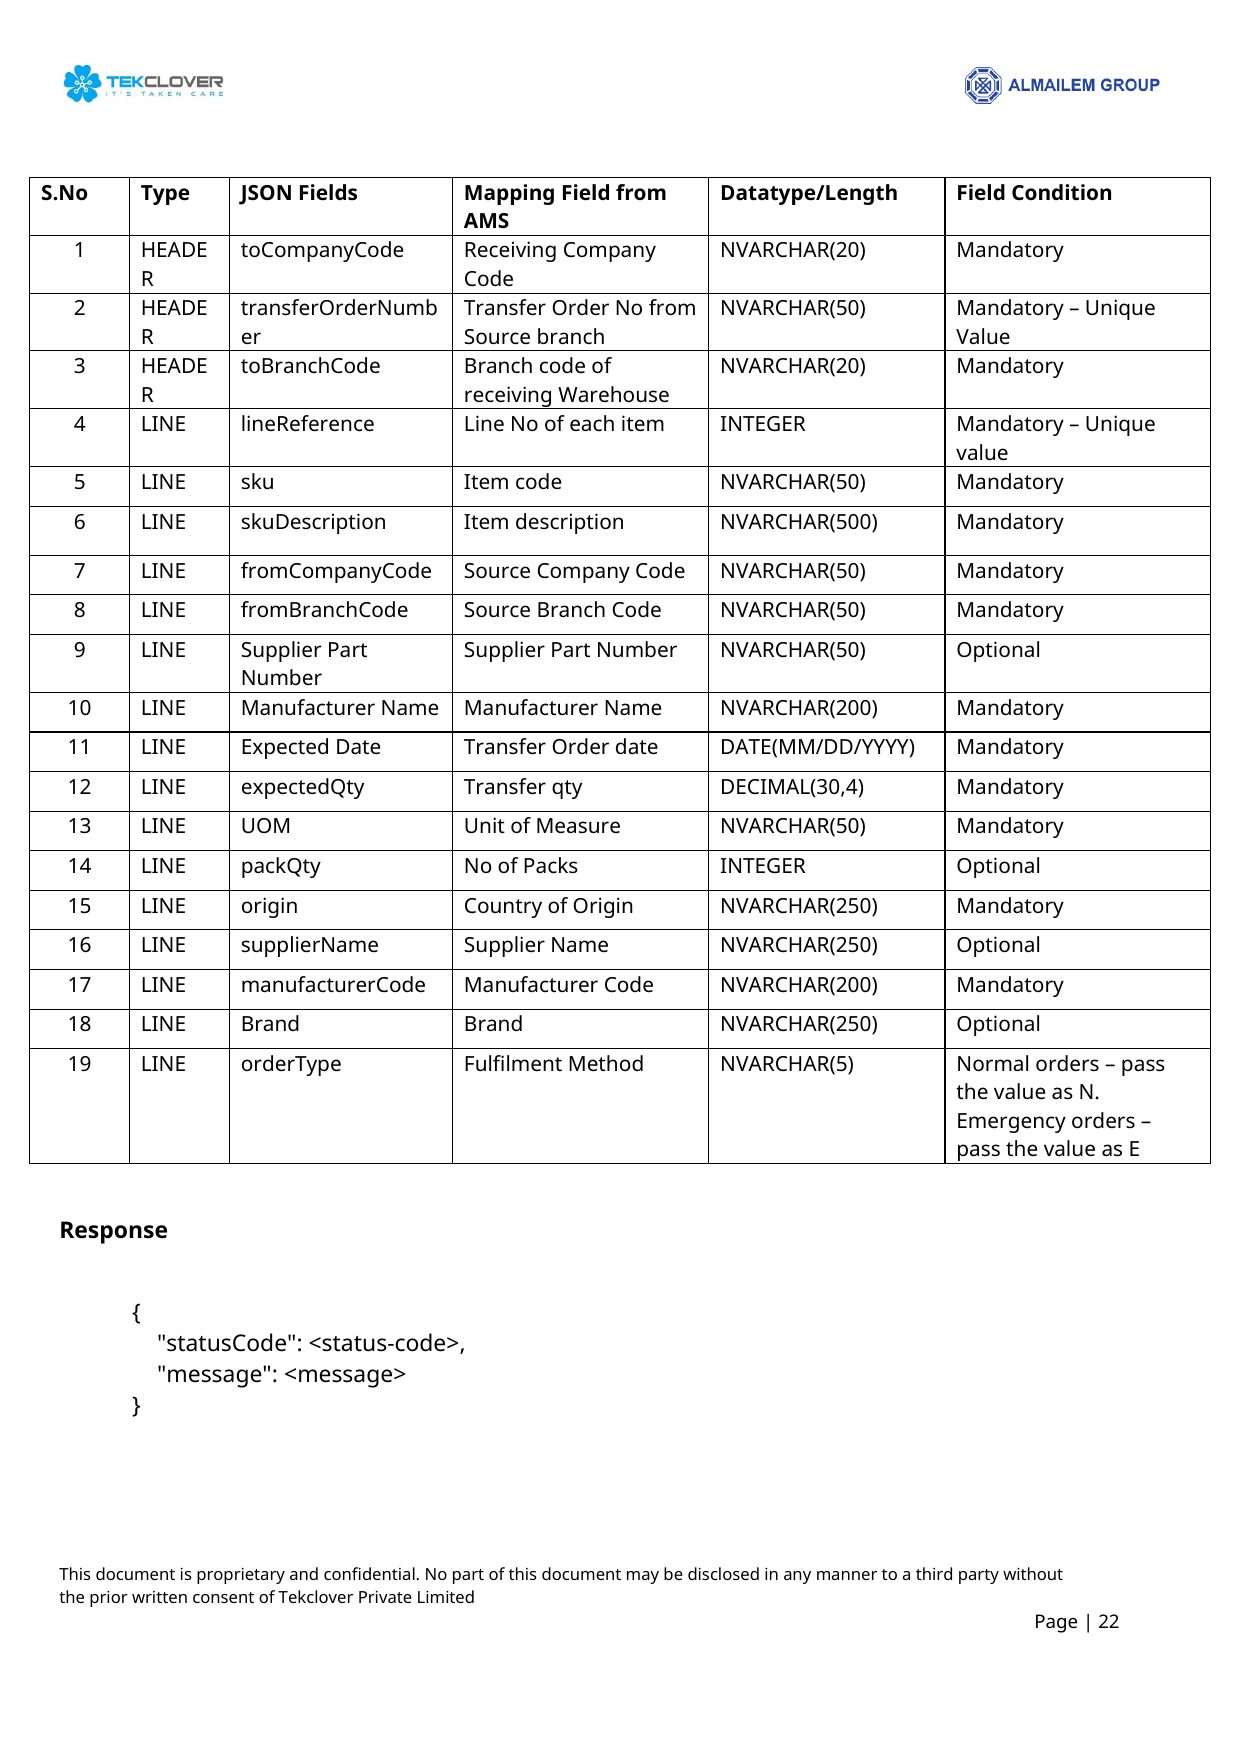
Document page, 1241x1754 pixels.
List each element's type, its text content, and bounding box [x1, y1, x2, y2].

table_cell INTEGER [709, 409, 944, 466]
text } [132, 1389, 1167, 1420]
table_cell sku [230, 467, 452, 506]
table_cell LINE [130, 595, 229, 634]
table_cell Transfer qty [453, 772, 708, 811]
table_cell NVARCHAR(250) [709, 891, 944, 929]
table_cell 6 [30, 507, 129, 555]
table_cell NVARCHAR(20) [709, 351, 944, 408]
table_cell LINE [130, 409, 229, 466]
table_cell Mandatory [946, 812, 1210, 850]
table_cell LINE [130, 930, 229, 969]
table_cell 13 [30, 812, 129, 850]
table_cell Mandatory [946, 733, 1210, 771]
table_cell transferOrderNumber [230, 294, 452, 350]
table_cell Mandatory [946, 507, 1210, 555]
table_cell 5 [30, 467, 129, 506]
table_cell Brand [453, 1010, 708, 1048]
table_cell Supplier Name [453, 930, 708, 969]
table_cell Fulfilment Method [453, 1049, 708, 1163]
table_cell fromCompanyCode [230, 556, 452, 594]
table_cell Mandatory – Unique value [946, 409, 1210, 466]
table_cell NVARCHAR(250) [709, 1010, 944, 1048]
text { [132, 1296, 1167, 1326]
table_cell Supplier Part Number [230, 635, 452, 692]
table_cell 2 [30, 294, 129, 350]
table_cell Manufacturer Name [453, 693, 708, 731]
table_cell Item description [453, 507, 708, 555]
table_cell Mandatory [946, 595, 1210, 634]
table_cell Optional [946, 851, 1210, 890]
table_cell Source Company Code [453, 556, 708, 594]
table_cell Brand [230, 1010, 452, 1048]
table_cell 11 [30, 733, 129, 771]
table_cell 9 [30, 635, 129, 692]
table_cell 17 [30, 970, 129, 1008]
table_cell LINE [130, 772, 229, 811]
table_cell LINE [130, 467, 229, 506]
table_cell 7 [30, 556, 129, 594]
table_cell 19 [30, 1049, 129, 1163]
table_cell Transfer Order No from Source branch [453, 294, 708, 350]
table_cell INTEGER [709, 851, 944, 890]
table_cell No of Packs [453, 851, 708, 890]
table_cell toBranchCode [230, 351, 452, 408]
table_cell Mandatory [946, 467, 1210, 506]
table_cell Mandatory [946, 351, 1210, 408]
table_cell orderType [230, 1049, 452, 1163]
table_cell NVARCHAR(20) [709, 236, 944, 292]
table_cell Mandatory [946, 236, 1210, 292]
table_cell Mandatory [946, 556, 1210, 594]
table_cell origin [230, 891, 452, 929]
table_cell 14 [30, 851, 129, 890]
table_cell Manufacturer Name [230, 693, 452, 731]
table_cell Supplier Part Number [453, 635, 708, 692]
table_cell HEADER [130, 236, 229, 292]
table_cell Mandatory [946, 970, 1210, 1008]
table_cell DECIMAL(30,4) [709, 772, 944, 811]
table_cell packQty [230, 851, 452, 890]
table_cell Unit of Measure [453, 812, 708, 850]
table_cell 1 [30, 236, 129, 292]
table_cell 18 [30, 1010, 129, 1048]
table_cell Normal orders – pass the value as N. Emergency orders – pass the value as E [946, 1049, 1210, 1163]
table_cell NVARCHAR(50) [709, 467, 944, 506]
table_cell NVARCHAR(200) [709, 693, 944, 731]
table_cell LINE [130, 1049, 229, 1163]
table_cell 16 [30, 930, 129, 969]
table_cell HEADER [130, 294, 229, 350]
text Response [59, 1214, 1167, 1246]
table_cell Mandatory [946, 772, 1210, 811]
table_cell skuDescription [230, 507, 452, 555]
table_header Datatype/Length [709, 178, 944, 234]
table_cell NVARCHAR(50) [709, 812, 944, 850]
table_cell NVARCHAR(5) [709, 1049, 944, 1163]
table_cell Source Branch Code [453, 595, 708, 634]
table_cell NVARCHAR(250) [709, 930, 944, 969]
table_cell toCompanyCode [230, 236, 452, 292]
table_cell LINE [130, 1010, 229, 1048]
table_cell NVARCHAR(50) [709, 635, 944, 692]
table_cell 10 [30, 693, 129, 731]
table_cell HEADER [130, 351, 229, 408]
table_cell LINE [130, 851, 229, 890]
table_cell 3 [30, 351, 129, 408]
table_header Type [130, 178, 229, 234]
table_cell 4 [30, 409, 129, 466]
text "statusCode": <status-code>, "message": <message> [157, 1326, 534, 1389]
table_cell expectedQty [230, 772, 452, 811]
table_cell Mandatory – Unique Value [946, 294, 1210, 350]
table_cell NVARCHAR(500) [709, 507, 944, 555]
table_cell Optional [946, 930, 1210, 969]
table_cell LINE [130, 693, 229, 731]
table_cell LINE [130, 635, 229, 692]
table_cell 15 [30, 891, 129, 929]
table_cell 12 [30, 772, 129, 811]
table_cell NVARCHAR(50) [709, 294, 944, 350]
picture [961, 63, 1167, 107]
table_header Mapping Field from AMS [453, 178, 708, 234]
table_cell LINE [130, 733, 229, 771]
table_cell Optional [946, 635, 1210, 692]
table_cell Receiving Company Code [453, 236, 708, 292]
table_cell manufacturerCode [230, 970, 452, 1008]
table_cell Item code [453, 467, 708, 506]
table_cell LINE [130, 556, 229, 594]
table_cell UOM [230, 812, 452, 850]
table_cell Transfer Order date [453, 733, 708, 771]
table_cell LINE [130, 970, 229, 1008]
table_cell Country of Origin [453, 891, 708, 929]
table_cell Manufacturer Code [453, 970, 708, 1008]
table_cell Mandatory [946, 891, 1210, 929]
table_cell fromBranchCode [230, 595, 452, 634]
table_cell LINE [130, 891, 229, 929]
table_cell Mandatory [946, 693, 1210, 731]
table_header Field Condition [946, 178, 1210, 234]
table_cell DATE(MM/DD/YYYY) [709, 733, 944, 771]
table_header JSON Fields [230, 178, 452, 234]
table_cell NVARCHAR(50) [709, 595, 944, 634]
table_cell Branch code of receiving Warehouse [453, 351, 708, 408]
table_cell LINE [130, 812, 229, 850]
table_cell NVARCHAR(50) [709, 556, 944, 594]
table_cell Optional [946, 1010, 1210, 1048]
table_cell Line No of each item [453, 409, 708, 466]
table_cell Expected Date [230, 733, 452, 771]
table_cell lineReference [230, 409, 452, 466]
table_header S.No [30, 178, 129, 234]
table_cell LINE [130, 507, 229, 555]
table_cell 8 [30, 595, 129, 634]
table_cell NVARCHAR(200) [709, 970, 944, 1008]
table_cell supplierName [230, 930, 452, 969]
